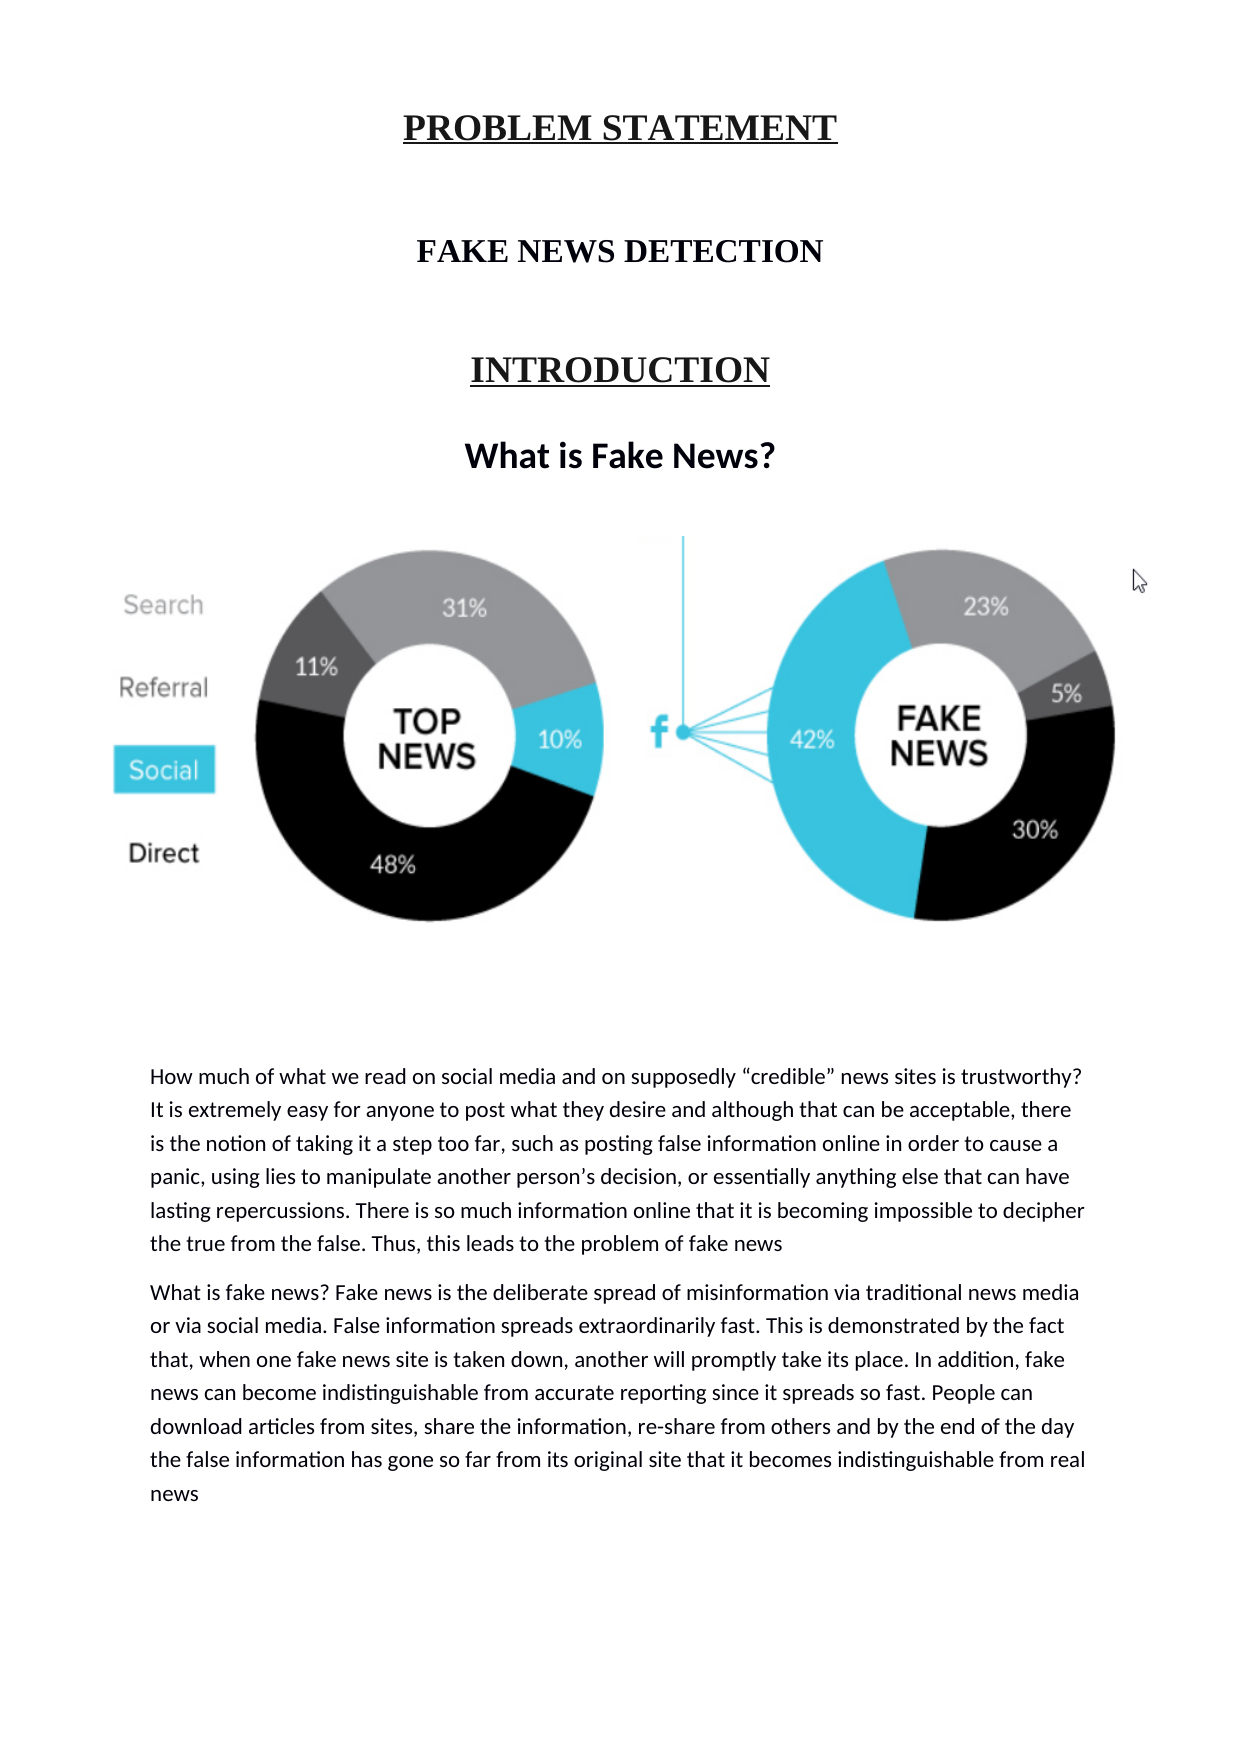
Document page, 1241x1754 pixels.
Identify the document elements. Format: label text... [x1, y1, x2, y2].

text How much of what we read on social media and on supposedly “credible” news sites is trustworthy? It is extremely easy for anyone to post what they desire and although that can be acceptable, there is the notion of taking it a step too far, such as posting false information online in order to cause a panic, using lies to manipulate another person’s decision, or essentially anything else that can have lasting repercussions. There is so much information online that it is becoming impossible to decipher the true from the false. Thus, this leads to the problem of fake news [150, 1062, 1090, 1257]
text FAKE NEWS DETECTION [150, 231, 1090, 270]
text PROBLEM STATEMENT [150, 105, 1090, 148]
text INTRODUCTION [150, 347, 1090, 391]
subtitle What is Fake News? [150, 432, 1090, 477]
text What is fake news? Fake news is the deliberate spread of misinformation via traditional news media or via social media. False information spreads extraordinarily fast. This is demonstrated by the fact that, when one fake news site is taken down, another will promptly take its place. In addition, fake news can become indistinguishable from accurate reporting since it spreads so fast. People can download articles from sites, share the information, re-share from others and by the end of the day the false information has gone so far from its original site that it becomes indistinguishable from real news [150, 1278, 1090, 1507]
picture [56, 536, 1171, 944]
